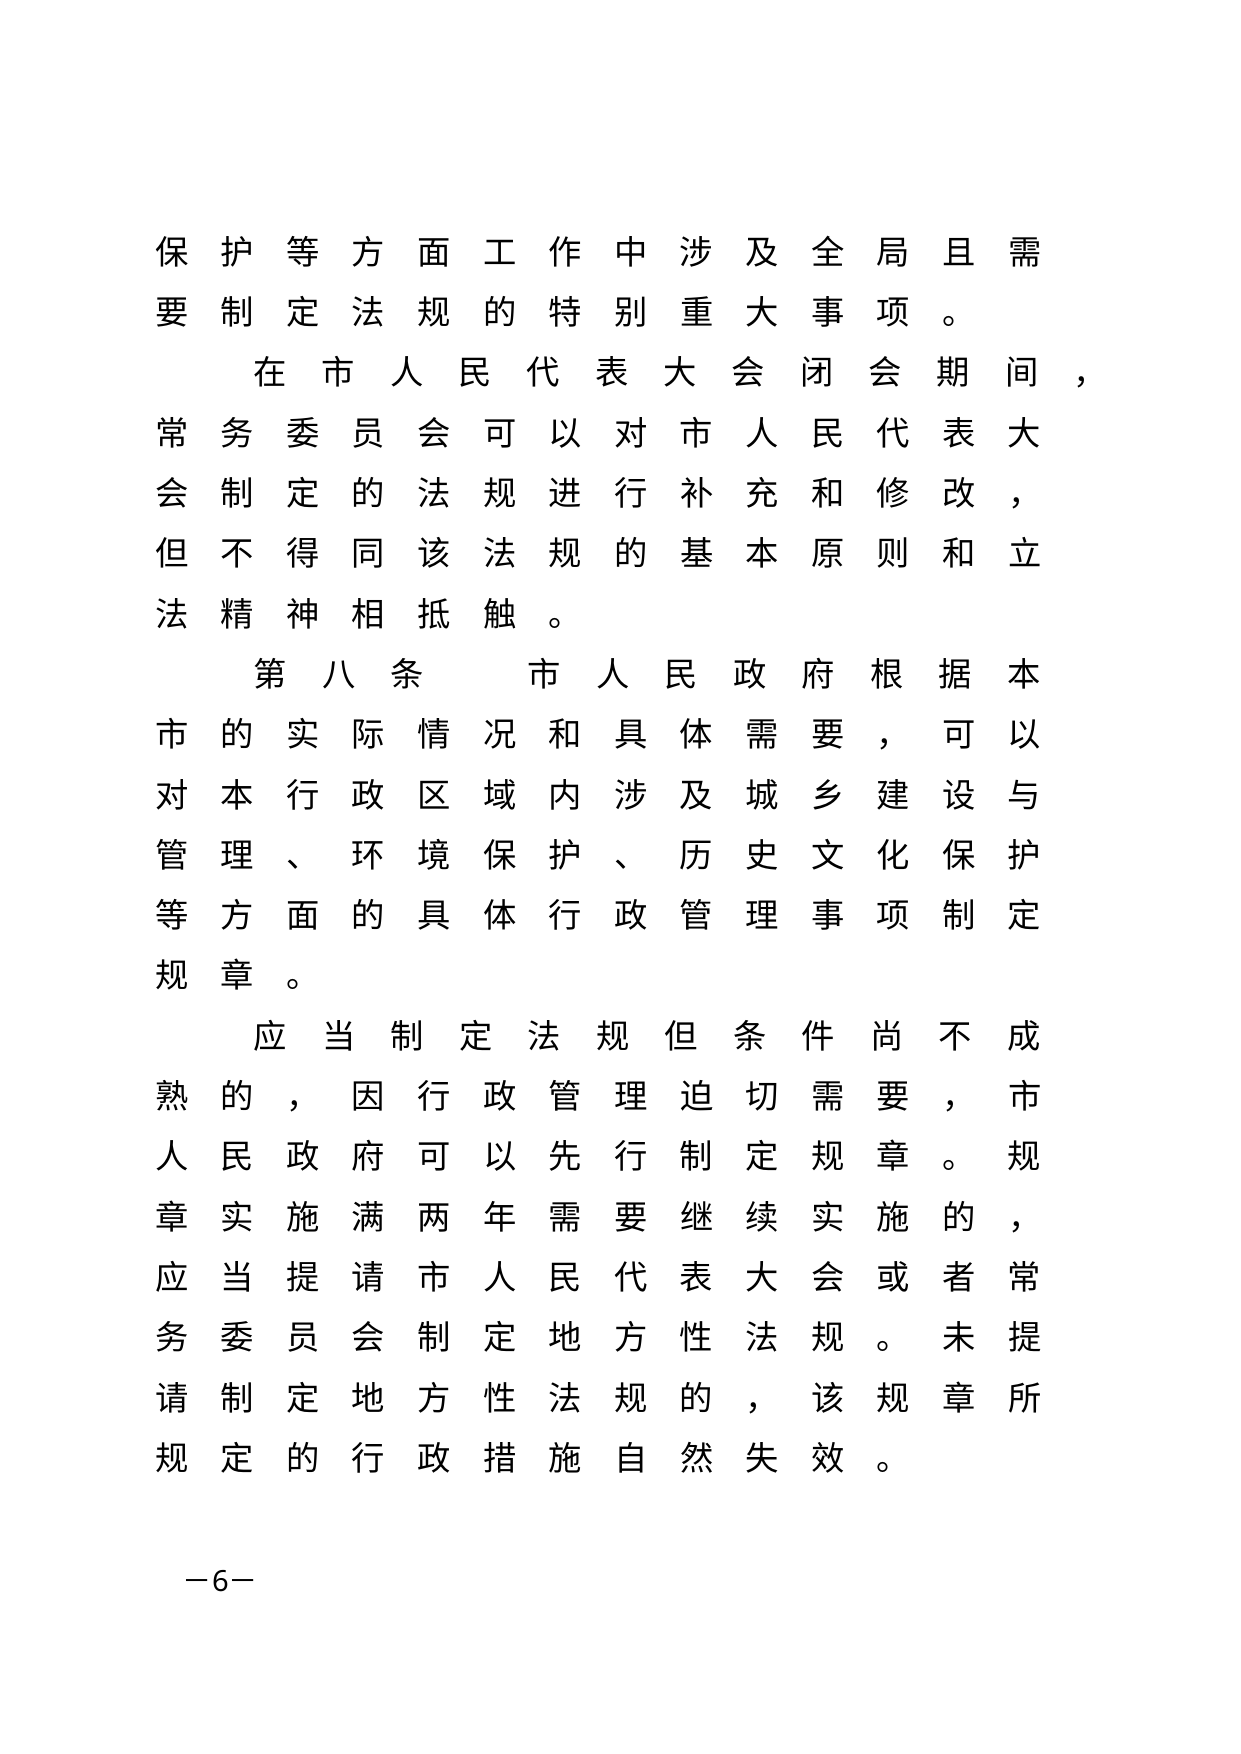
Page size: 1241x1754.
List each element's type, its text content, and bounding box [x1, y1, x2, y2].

text （二）本行政区域内城乡建设与管理、环境保护、历史文化保护等方面工作中涉及全局且需要制定法规的特别重大事项。 [155, 219, 1073, 340]
text 在市人民代表大会闭会期间，常务委员会可以对市人民代表大会制定的法规进行补充和修改，但不得同该法规的基本原则和立法精神相抵触。 [155, 340, 1073, 642]
text 第八条 市人民政府根据本市的实际情况和具体需要，可以对本行政区域内涉及城乡建设与管理、环境保护、历史文化保护等方面的具体行政管理事项制定规章。 [155, 642, 1073, 1003]
text 应当制定法规但条件尚不成熟的，因行政管理迫切需要，市人民政府可以先行制定规章。规章实施满两年需要继续实施的，应当提请市人民代表大会或者常务委员会制定地方性法规。未提请制定地方性法规的，该规章所规定的行政措施自然失效。 [155, 1003, 1073, 1486]
